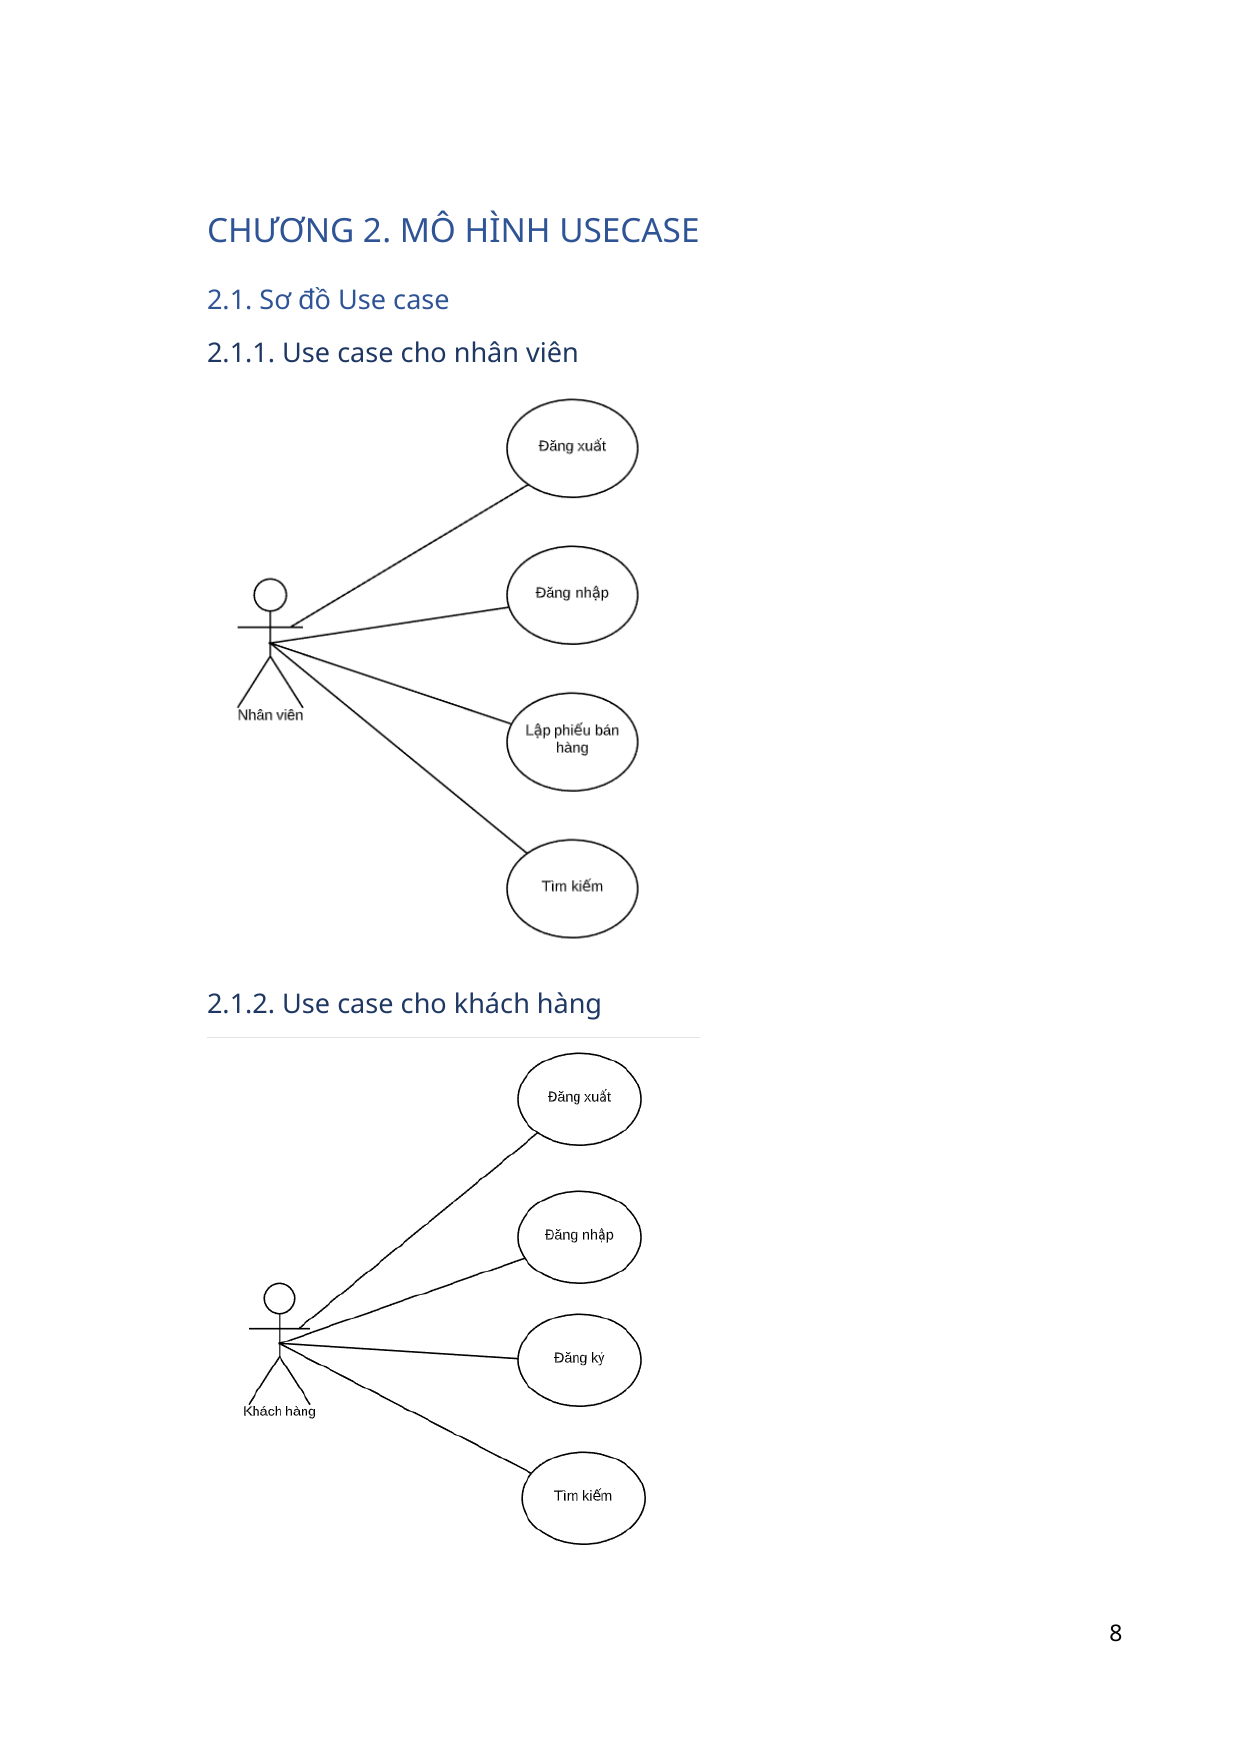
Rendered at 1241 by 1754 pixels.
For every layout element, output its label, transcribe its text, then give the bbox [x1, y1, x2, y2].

subtitle 2.1.1. Use case cho nhân viên [207, 333, 1122, 370]
subtitle 2.1.2. Use case cho khách hàng [207, 985, 1122, 1022]
subtitle CHƯƠNG 2. MÔ HÌNH USECASE [207, 207, 1122, 252]
picture [206, 1037, 701, 1576]
picture [206, 385, 702, 966]
subtitle 2.1. Sơ đồ Use case [207, 281, 1122, 318]
